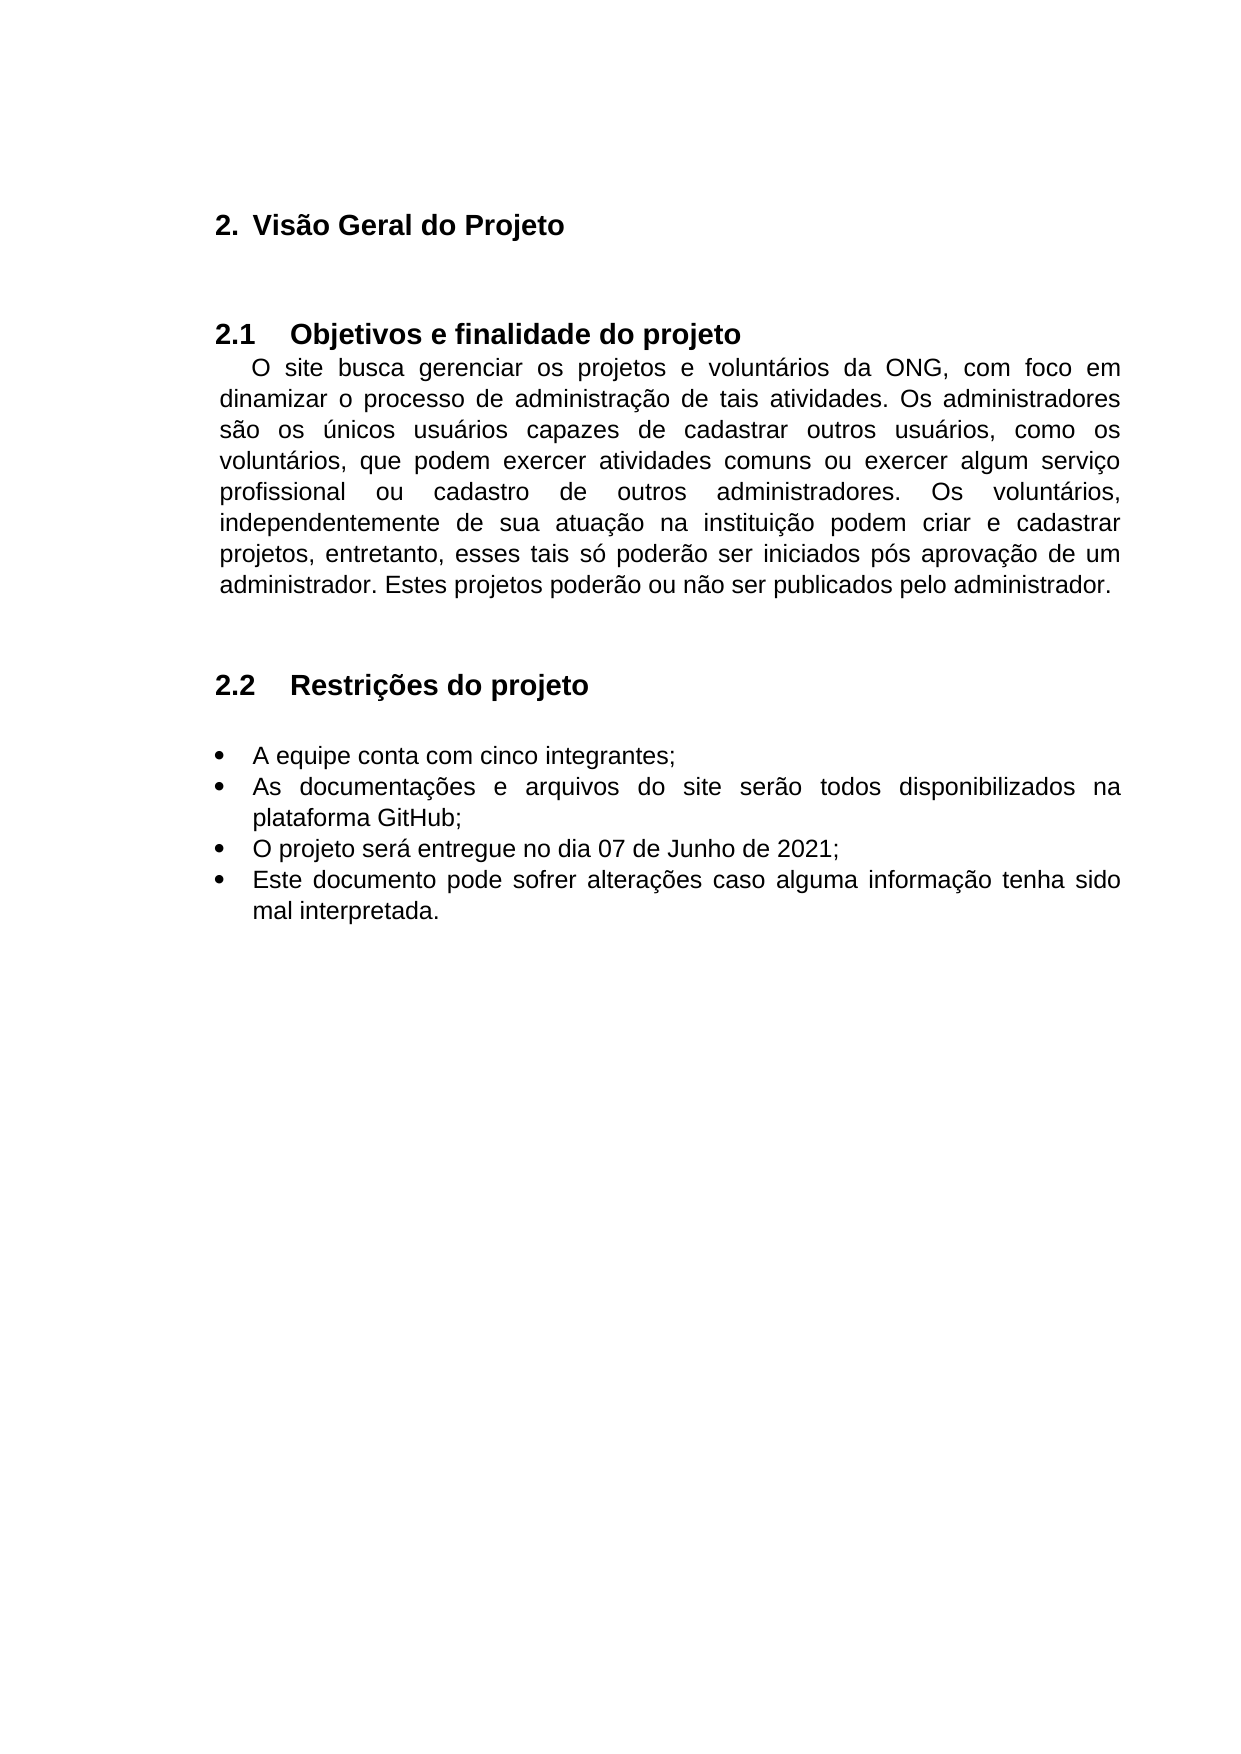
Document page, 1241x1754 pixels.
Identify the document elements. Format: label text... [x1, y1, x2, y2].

list Este documento pode sofrer alterações caso alguma informação tenha sido mal interpretada. [215, 865, 1122, 925]
list Visão Geral do Projeto [215, 208, 1122, 242]
list As documentações e arquivos do site serão todos disponibilizados na plataforma GitHub; [215, 772, 1122, 832]
list Restrições do projeto [215, 668, 1122, 702]
list Objetivos e finalidade do projeto [215, 317, 1122, 350]
list O site busca gerenciar os projetos e voluntários da ONG, com foco em dinamizar o processo de administração de tais atividades. Os administradores são os únicos usuários capazes de cadastrar outros usuários, como os voluntários, que podem exercer atividades comuns ou exercer algum serviço profissional ou cadastro de outros administradores. Os voluntários, independentemente de sua atuação na instituição podem criar e cadastrar projetos, entretanto, esses tais só poderão ser iniciados pós aprovação de um administrador. Estes projetos poderão ou não ser publicados pelo administrador. [219, 353, 1122, 599]
list O projeto será entregue no dia 07 de Junho de 2021; [215, 834, 1122, 863]
list A equipe conta com cinco integrantes; [215, 741, 1122, 769]
